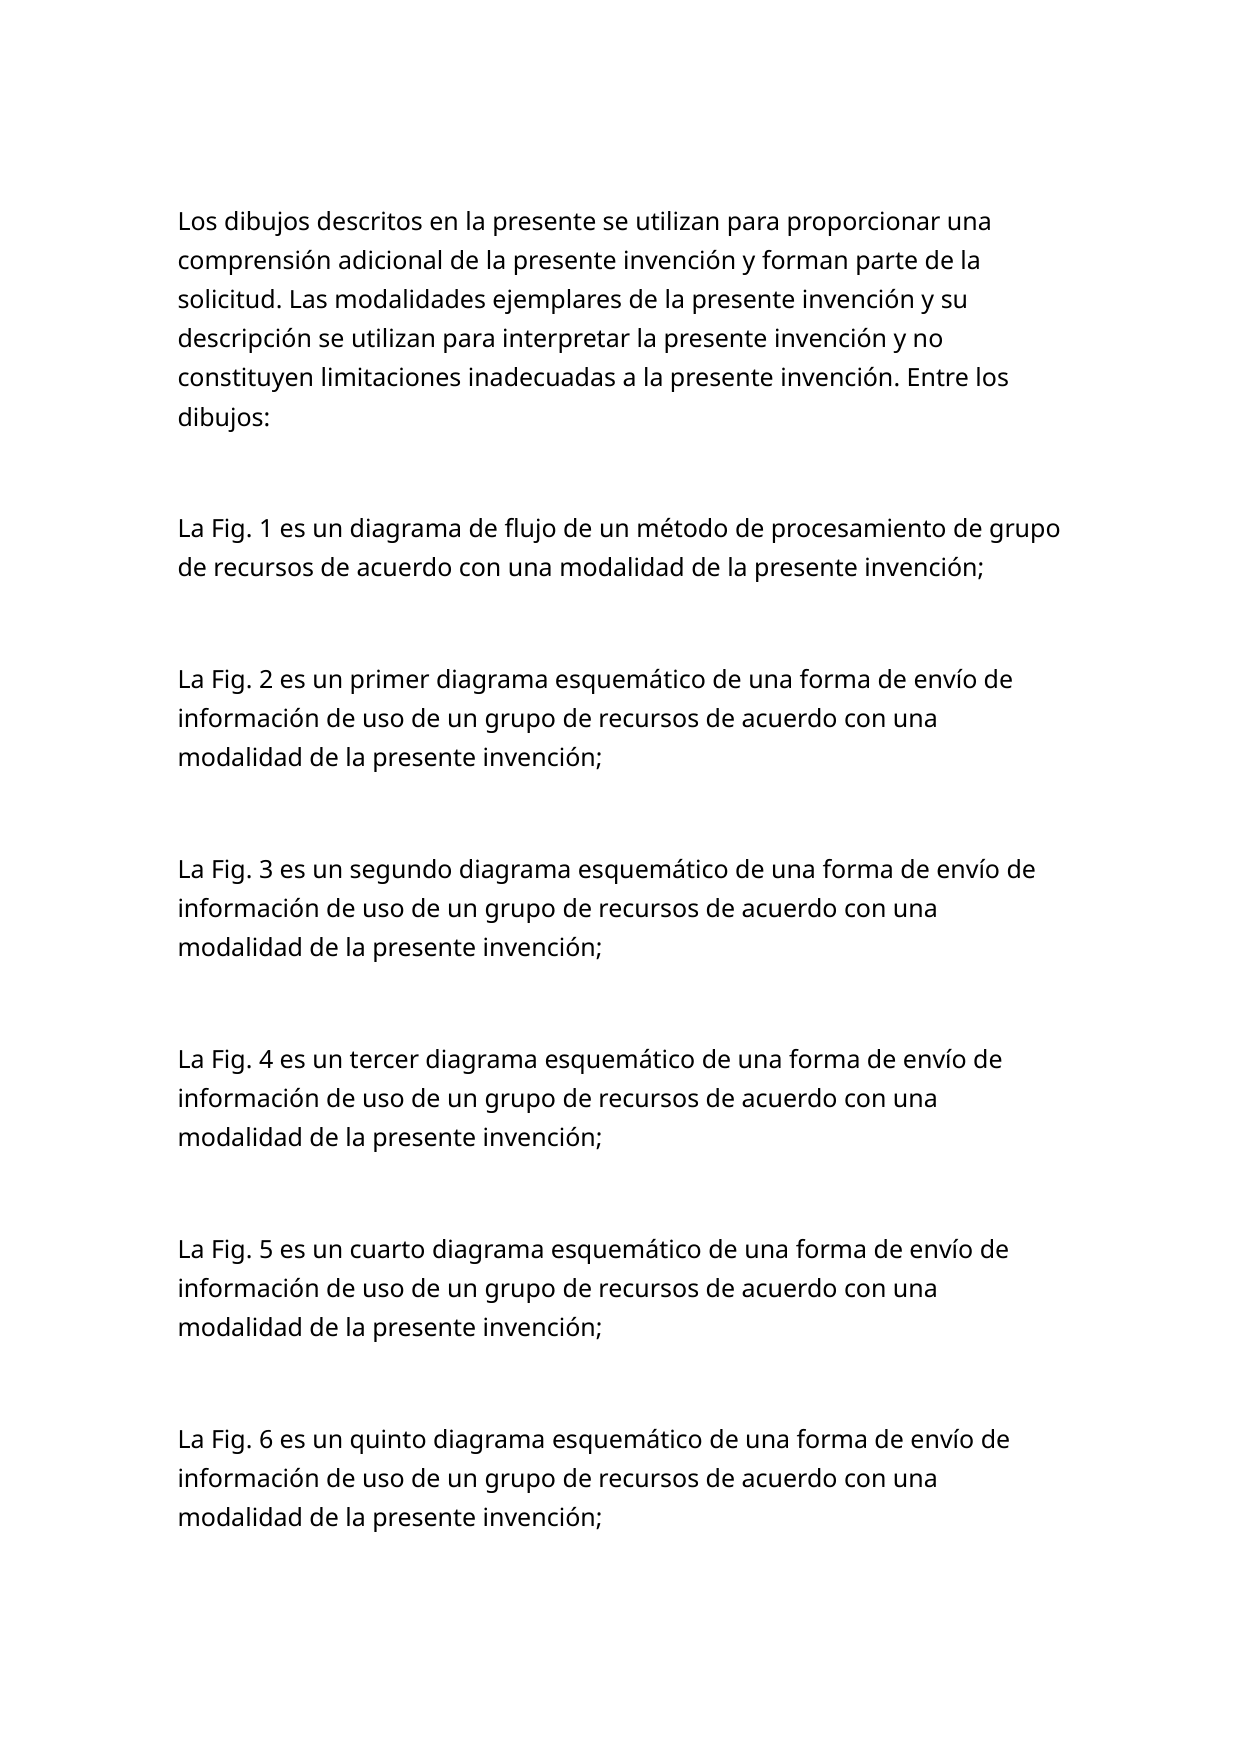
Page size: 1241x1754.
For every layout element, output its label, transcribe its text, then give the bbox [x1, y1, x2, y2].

text La Fig. 5 es un cuarto diagrama esquemático de una forma de envío de información de uso de un grupo de recursos de acuerdo con una modalidad de la presente invención; [177, 1232, 1063, 1344]
text La Fig. 3 es un segundo diagrama esquemático de una forma de envío de información de uso de un grupo de recursos de acuerdo con una modalidad de la presente invención; [177, 852, 1063, 964]
text Los dibujos descritos en la presente se utilizan para proporcionar una comprensión adicional de la presente invención y forman parte de la solicitud. Las modalidades ejemplares de la presente invención y su descripción se utilizan para interpretar la presente invención y no constituyen limitaciones inadecuadas a la presente invención. Entre los dibujos: [177, 203, 1063, 433]
text La Fig. 6 es un quinto diagrama esquemático de una forma de envío de información de uso de un grupo de recursos de acuerdo con una modalidad de la presente invención; [177, 1422, 1063, 1534]
text La Fig. 1 es un diagrama de flujo de un método de procesamiento de grupo de recursos de acuerdo con una modalidad de la presente invención; [177, 511, 1063, 584]
text La Fig. 4 es un tercer diagrama esquemático de una forma de envío de información de uso de un grupo de recursos de acuerdo con una modalidad de la presente invención; [177, 1042, 1063, 1154]
text La Fig. 2 es un primer diagrama esquemático de una forma de envío de información de uso de un grupo de recursos de acuerdo con una modalidad de la presente invención; [177, 662, 1063, 774]
